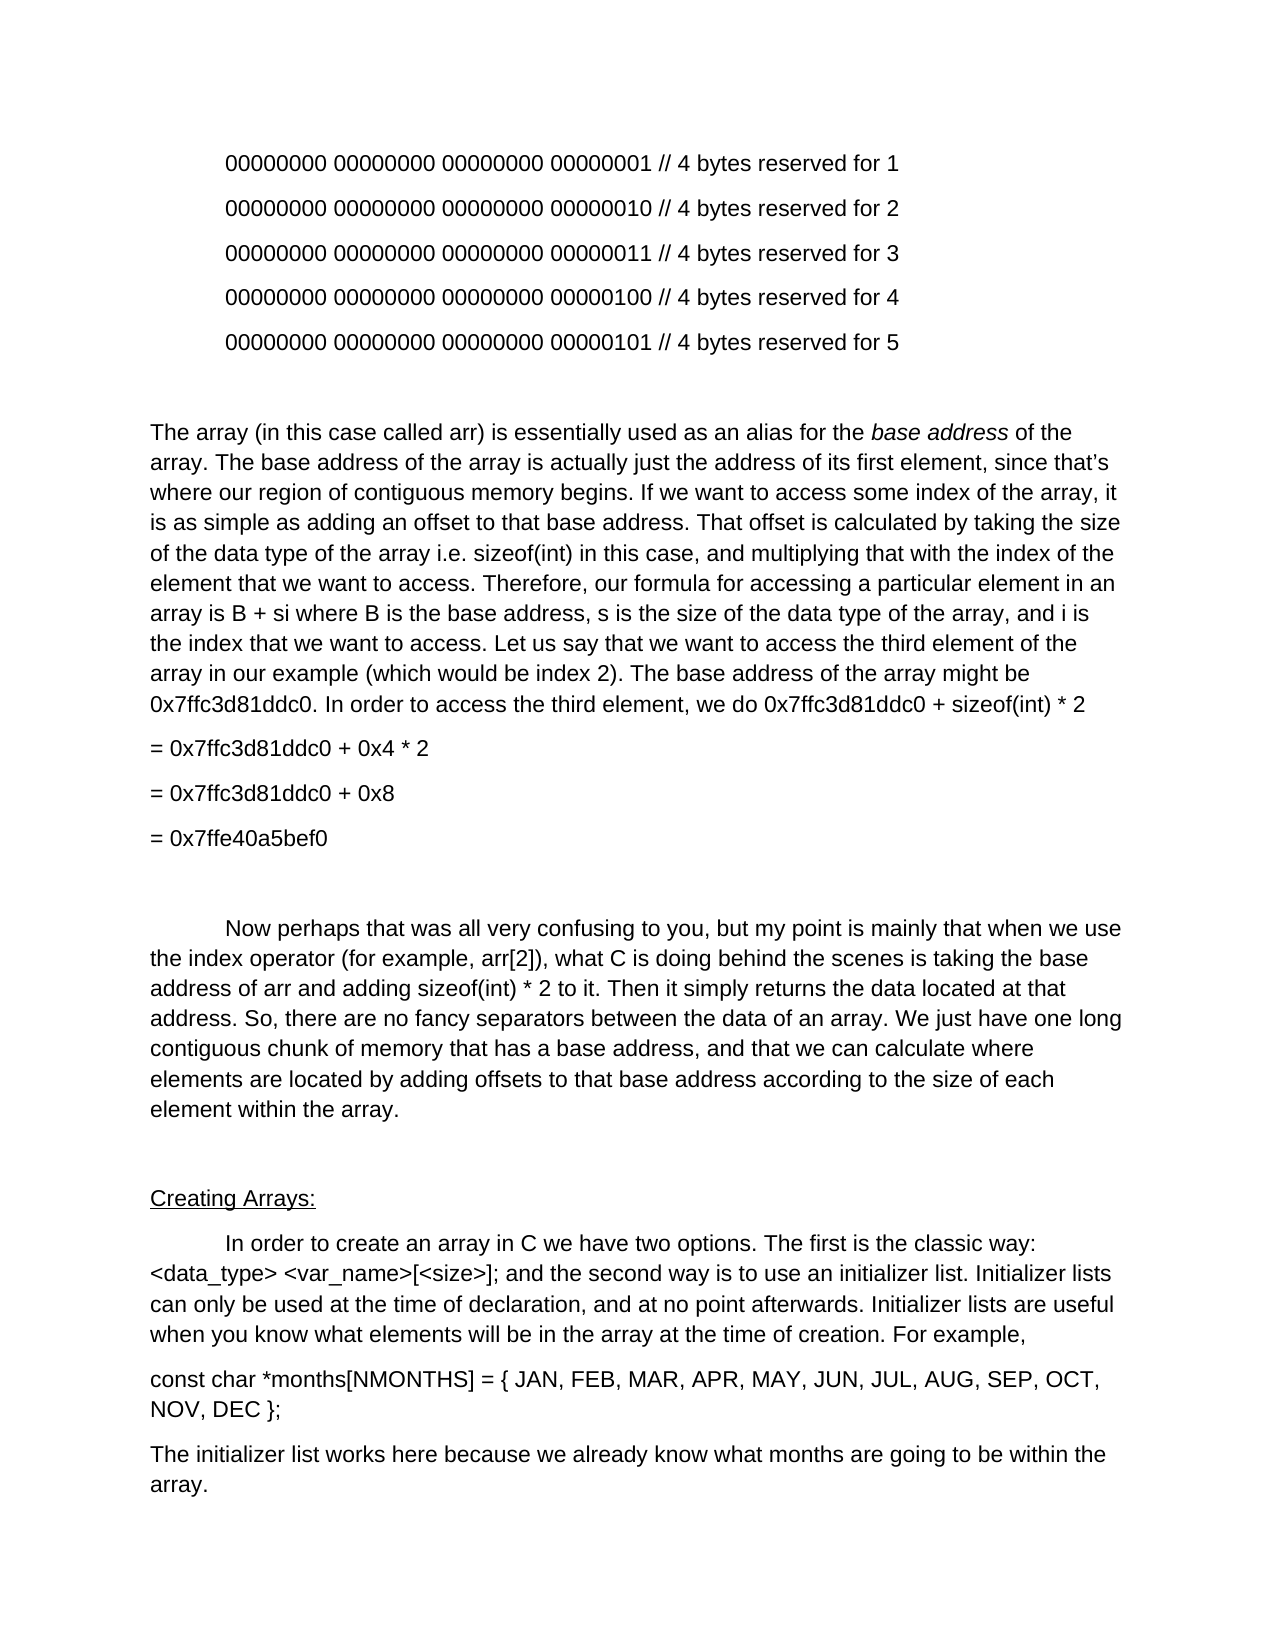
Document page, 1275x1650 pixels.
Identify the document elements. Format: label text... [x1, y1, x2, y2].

text 00000000 00000000 00000000 00000010 // 4 bytes reserved for 2 [225, 195, 1125, 221]
text 00000000 00000000 00000000 00000001 // 4 bytes reserved for 1 [150, 150, 1125, 176]
text 00000000 00000000 00000000 00000100 // 4 bytes reserved for 4 [225, 284, 1125, 311]
text The initializer list works here because we already know what months are going to be within the array. [150, 1441, 1125, 1497]
text Now perhaps that was all very confusing to you, but my point is mainly that when we use the index operator (for example, arr[2]), what C is doing behind the scenes is taking the base address of arr and adding sizeof(int) * 2 to it. Then it simply returns the data located at that address. So, there are no fancy separators between the data of an array. We just have one long contiguous chunk of memory that has a base address, and that we can calculate where elements are located by adding offsets to that base address according to the size of each element within the array. [150, 914, 1125, 1122]
text const char *months[NMONTHS] = { JAN, FEB, MAR, APR, MAY, JUN, JUL, AUG, SEP, OCT, NOV, DEC }; [150, 1366, 1125, 1422]
text 00000000 00000000 00000000 00000101 // 4 bytes reserved for 5 [225, 329, 1125, 356]
text = 0x7ffc3d81ddc0 + 0x4 * 2 [150, 735, 1125, 762]
text = 0x7ffc3d81ddc0 + 0x8 [150, 780, 1125, 807]
text 00000000 00000000 00000000 00000011 // 4 bytes reserved for 3 [225, 239, 1125, 266]
text = 0x7ffe40a5bef0 [150, 825, 1125, 851]
text Creating Arrays: [150, 1185, 1125, 1212]
